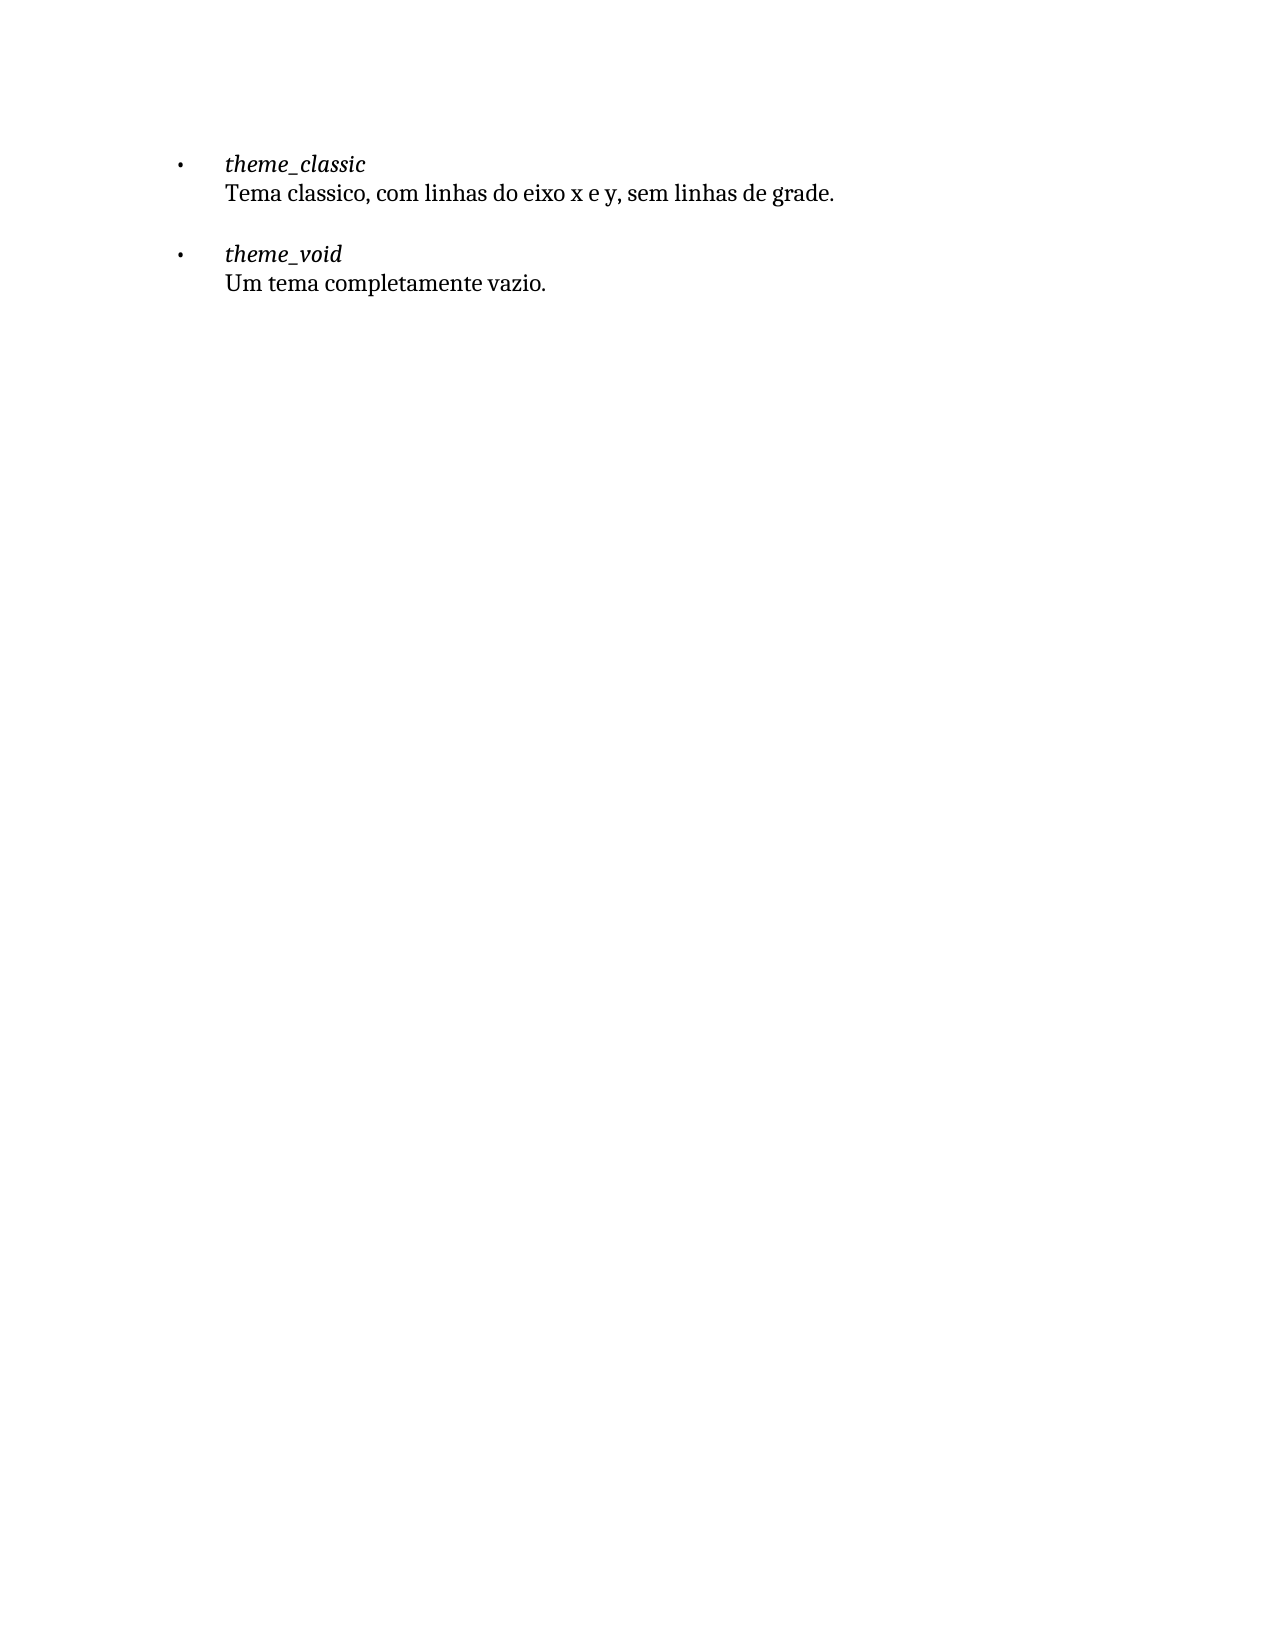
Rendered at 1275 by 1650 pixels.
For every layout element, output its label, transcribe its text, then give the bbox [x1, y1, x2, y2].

list theme_classic Tema classico, com linhas do eixo x e y, sem linhas de grade. [175, 150, 1125, 236]
list theme_void Um tema completamente vazio. [175, 240, 1125, 326]
